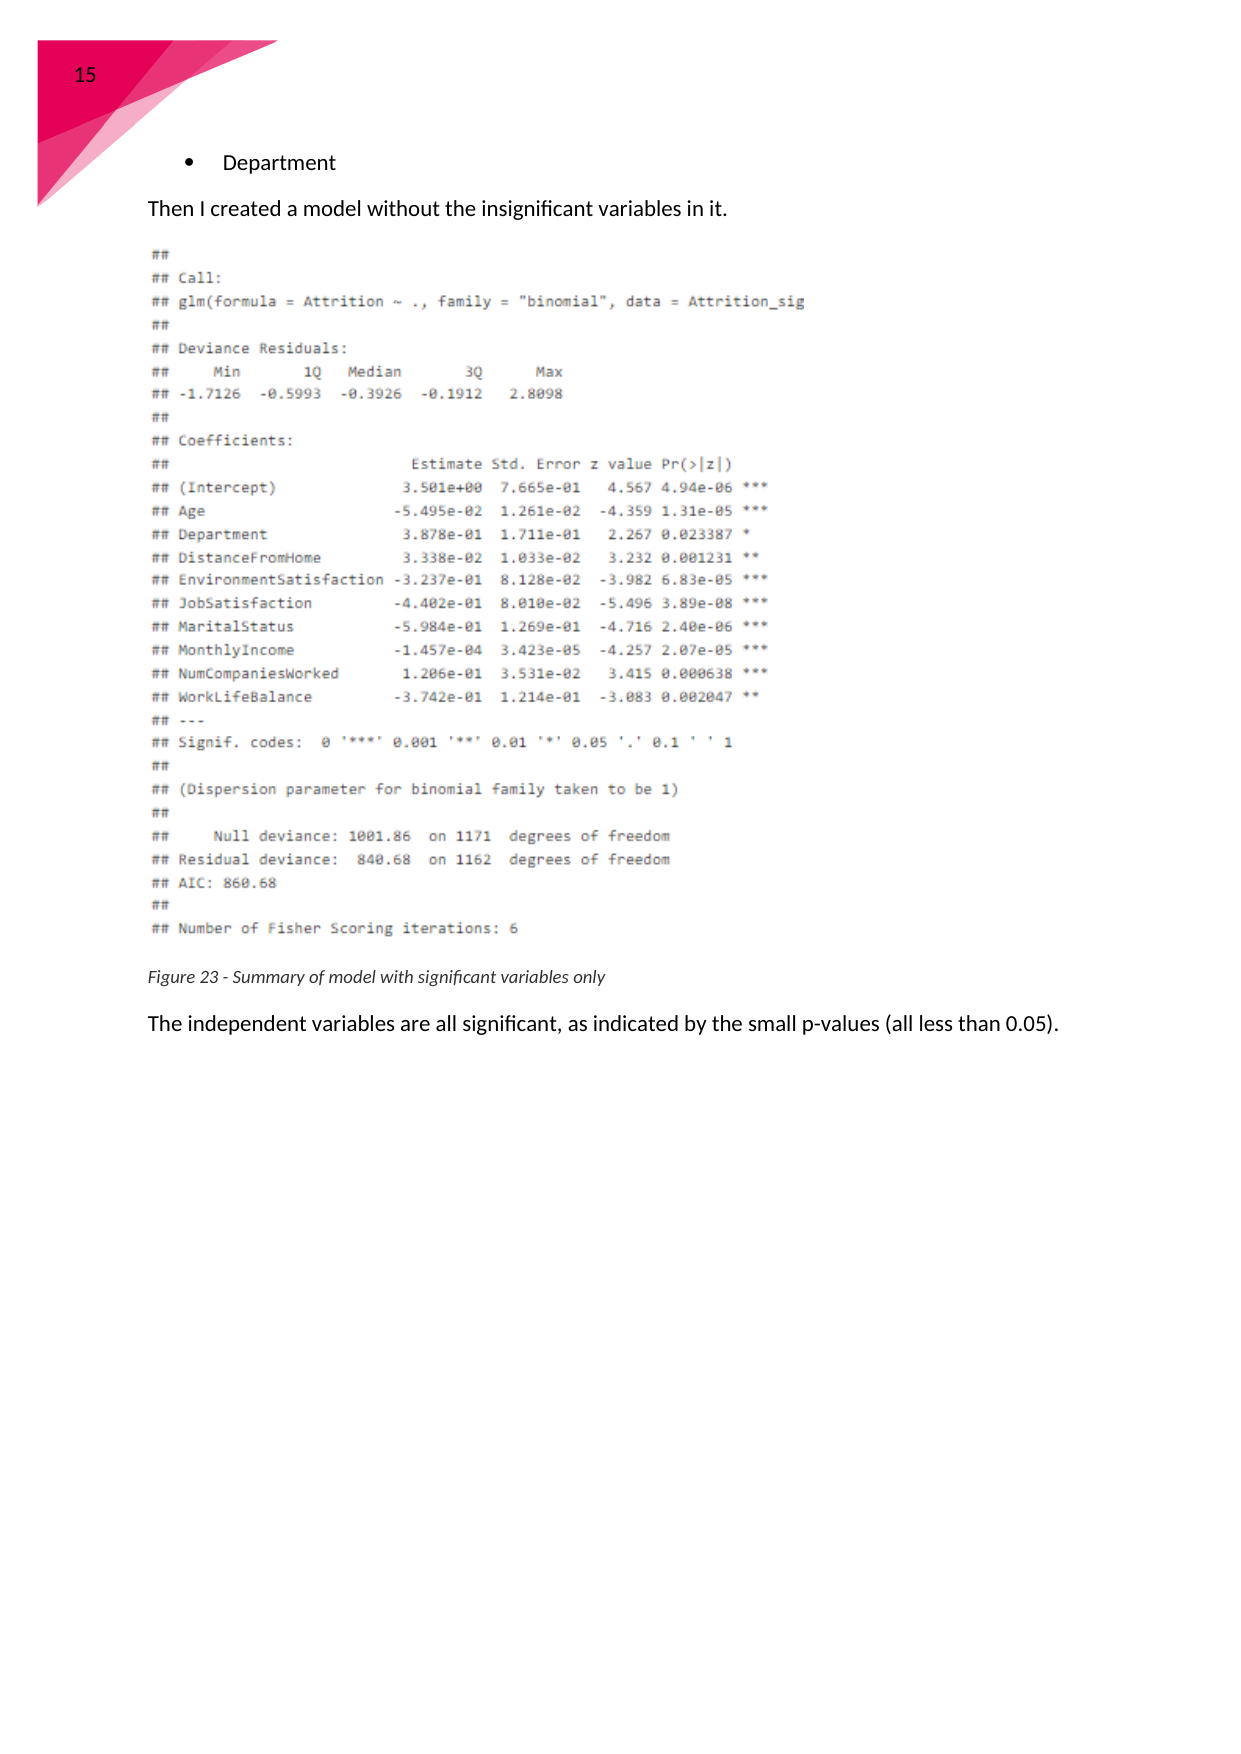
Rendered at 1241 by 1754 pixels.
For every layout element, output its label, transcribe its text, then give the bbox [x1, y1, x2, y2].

text Then I created a model without the insignificant variables in it. [148, 194, 1093, 222]
text Figure 23 - Summary of model with significant variables only [148, 965, 1093, 988]
list Department [185, 148, 1093, 176]
picture [37, 40, 279, 209]
picture [147, 241, 804, 946]
text The independent variables are all significant, as indicated by the small p-values (all less than 0.05). [148, 1009, 1093, 1037]
